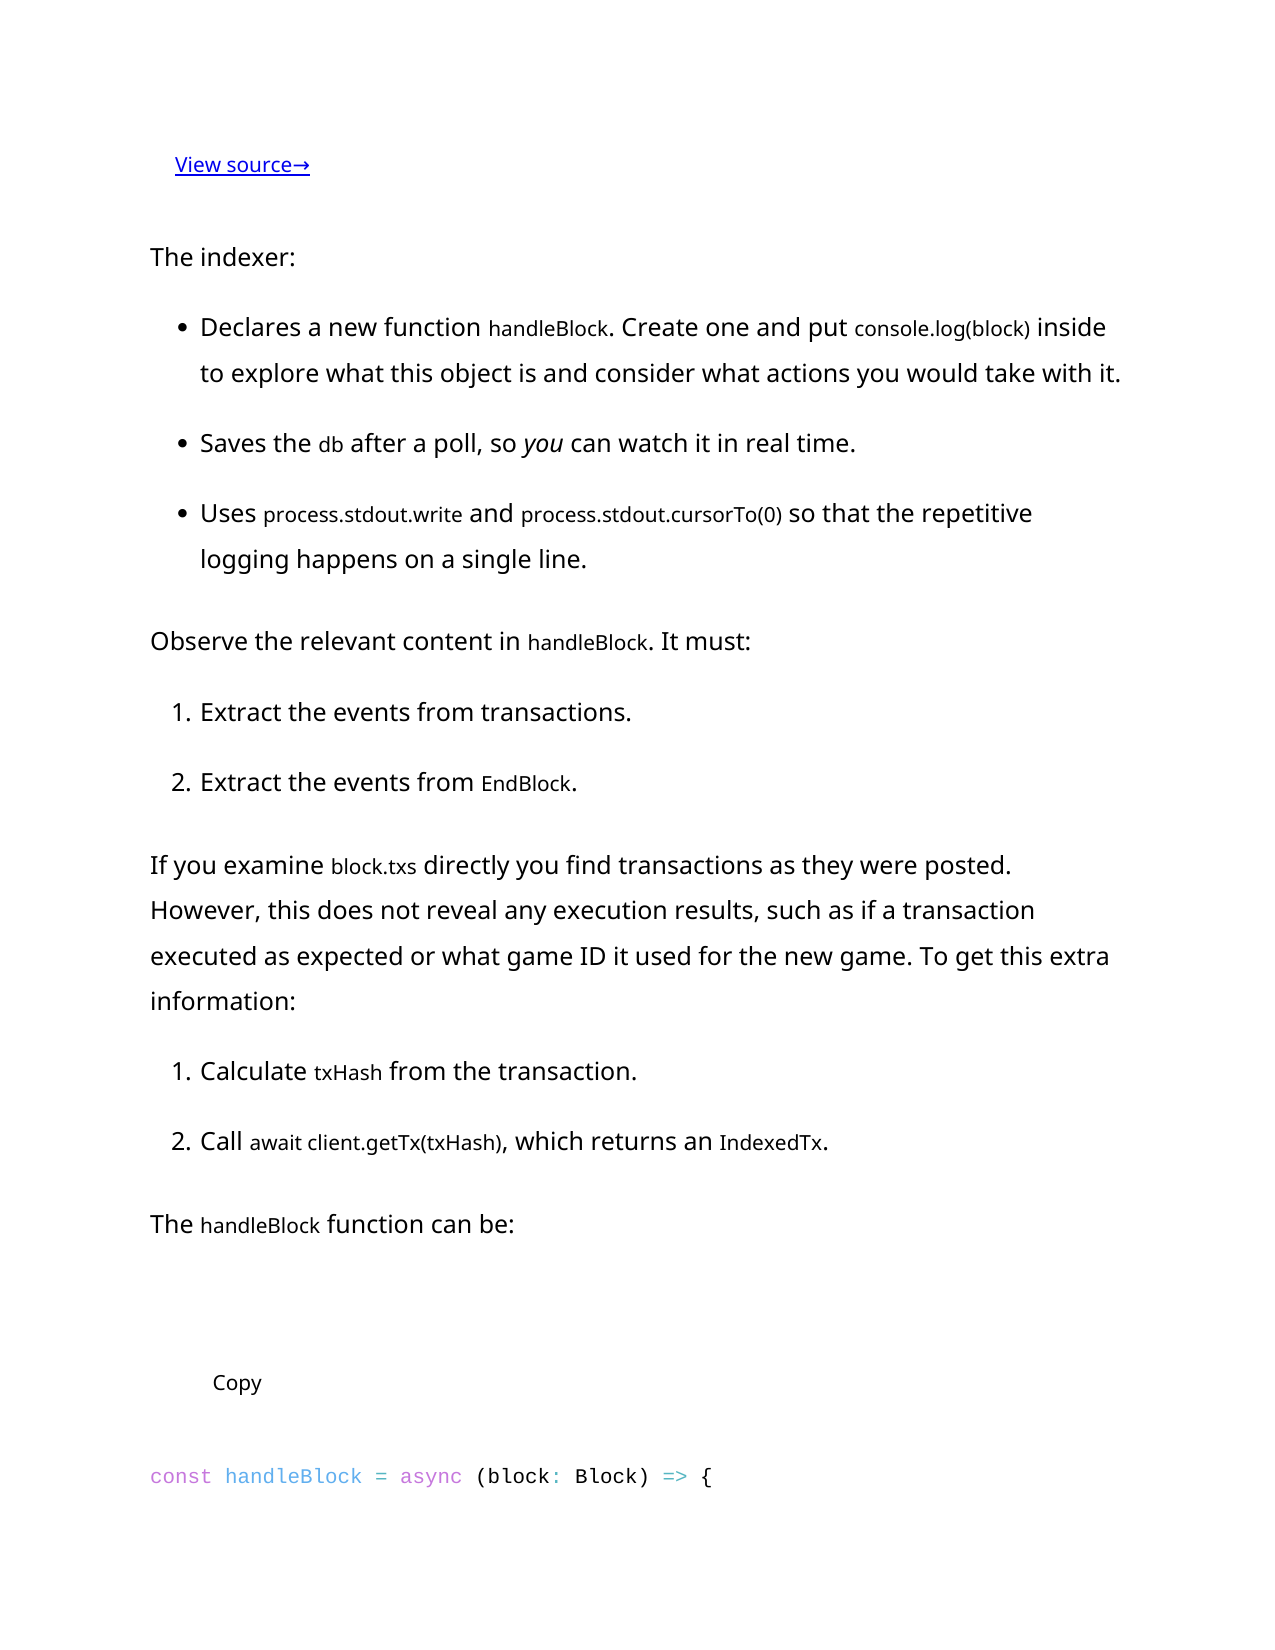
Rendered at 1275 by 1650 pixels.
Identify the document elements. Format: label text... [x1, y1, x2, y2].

text If you examine block.txs directly you find transactions as they were posted. However, this does not reveal any execution results, such as if a transaction executed as expected or what game ID it used for the new game. To get this extra information: [150, 836, 1125, 1017]
list Declares a new function handleBlock. Create one and put console.log(block) inside to explore what this object is and consider what actions you would take with it. [178, 299, 1125, 389]
list Saves the db after a poll, so you can watch it in real time. [178, 414, 1125, 460]
text The handleBlock function can be: [150, 1196, 1125, 1241]
list Calculate txHash from the transaction. [171, 1042, 1125, 1088]
text Observe the relevant content in handleBlock. It must: [150, 613, 1125, 658]
text The indexer: [150, 228, 1125, 274]
list Uses process.stdout.write and process.stdout.cursorTo(0) so that the repetitive logging happens on a single line. [178, 485, 1125, 575]
list Call await client.getTx(txHash), which returns an IndexedTx. [171, 1113, 1125, 1158]
list Extract the events from transactions. [171, 683, 1125, 728]
text Copy [194, 1353, 1094, 1409]
text const handleBlock = async (block: Block) => { [150, 1459, 1125, 1490]
list Extract the events from EndBlock. [171, 753, 1125, 799]
text View source→ [175, 150, 1080, 178]
